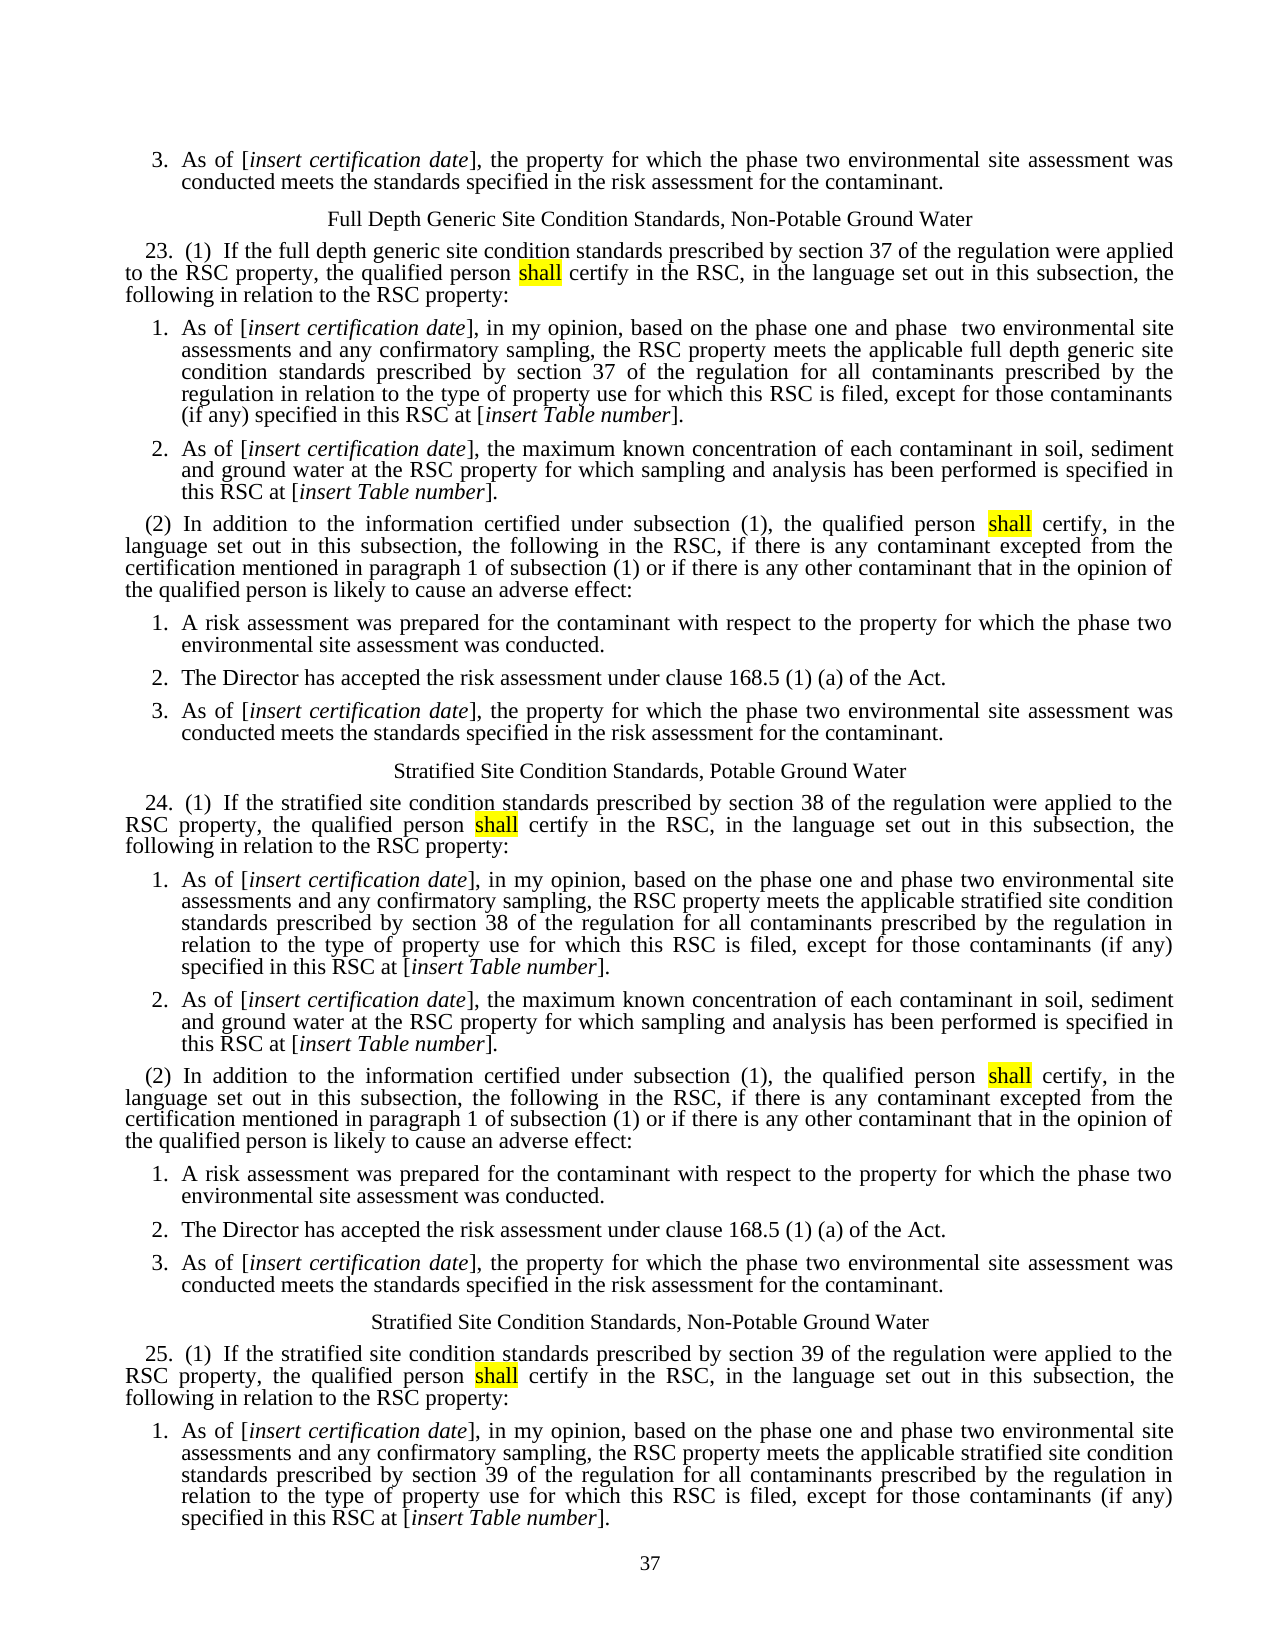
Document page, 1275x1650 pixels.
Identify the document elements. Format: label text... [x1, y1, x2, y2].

text 2. The Director has accepted the risk assessment under clause 168.5 (1) (a) of the Act. [125, 1219, 1175, 1241]
text 1. As of [insert certification date], in my opinion, based on the phase one and phase two environmental site assessments and any confirmatory sampling, the RSC property meets the applicable stratified site condition standards prescribed by section 39 of the regulation for all contaminants prescribed by the regulation in relation to the type of property use for which this RSC is filed, except for those contaminants (if any) specified in this RSC at [insert Table number]. [125, 1421, 1175, 1530]
text (2) In addition to the information certified under subsection (1), the qualified person shall certify, in the language set out in this subsection, the following in the RSC, if there is any contaminant excepted from the certification mentioned in paragraph 1 of subsection (1) or if there is any other contaminant that in the opinion of the qualified person is likely to cause an adverse effect: [125, 514, 1175, 601]
text 24. (1) If the stratified site condition standards prescribed by section 38 of the regulation were applied to the RSC property, the qualified person shall certify in the RSC, in the language set out in this subsection, the following in relation to the RSC property: [125, 793, 1175, 858]
text 23. (1) If the full depth generic site condition standards prescribed by section 37 of the regulation were applied to the RSC property, the qualified person shall certify in the RSC, in the language set out in this subsection, the following in relation to the RSC property: [125, 241, 1175, 307]
text 2. The Director has accepted the risk assessment under clause 168.5 (1) (a) of the Act. [125, 668, 1175, 690]
text 1. As of [insert certification date], in my opinion, based on the phase one and phase two environmental site assessments and any confirmatory sampling, the RSC property meets the applicable stratified site condition standards prescribed by section 38 of the regulation for all contaminants prescribed by the regulation in relation to the type of property use for which this RSC is filed, except for those contaminants (if any) specified in this RSC at [insert Table number]. [125, 870, 1175, 978]
text 25. (1) If the stratified site condition standards prescribed by section 39 of the regulation were applied to the RSC property, the qualified person shall certify in the RSC, in the language set out in this subsection, the following in relation to the RSC property: [125, 1344, 1175, 1409]
subtitle Stratified Site Condition Standards, Non-Potable Ground Water [125, 1312, 1175, 1334]
text 1. As of [insert certification date], in my opinion, based on the phase one and phase two environmental site assessments and any confirmatory sampling, the RSC property meets the applicable full depth generic site condition standards prescribed by section 37 of the regulation for all contaminants prescribed by the regulation in relation to the type of property use for which this RSC is filed, except for those contaminants (if any) specified in this RSC at [insert Table number]. [125, 318, 1175, 427]
subtitle Stratified Site Condition Standards, Potable Ground Water [125, 761, 1175, 782]
text (2) In addition to the information certified under subsection (1), the qualified person shall certify, in the language set out in this subsection, the following in the RSC, if there is any contaminant excepted from the certification mentioned in paragraph 1 of subsection (1) or if there is any other contaminant that in the opinion of the qualified person is likely to cause an adverse effect: [125, 1066, 1175, 1153]
subtitle Full Depth Generic Site Condition Standards, Non-Potable Ground Water [125, 209, 1175, 231]
